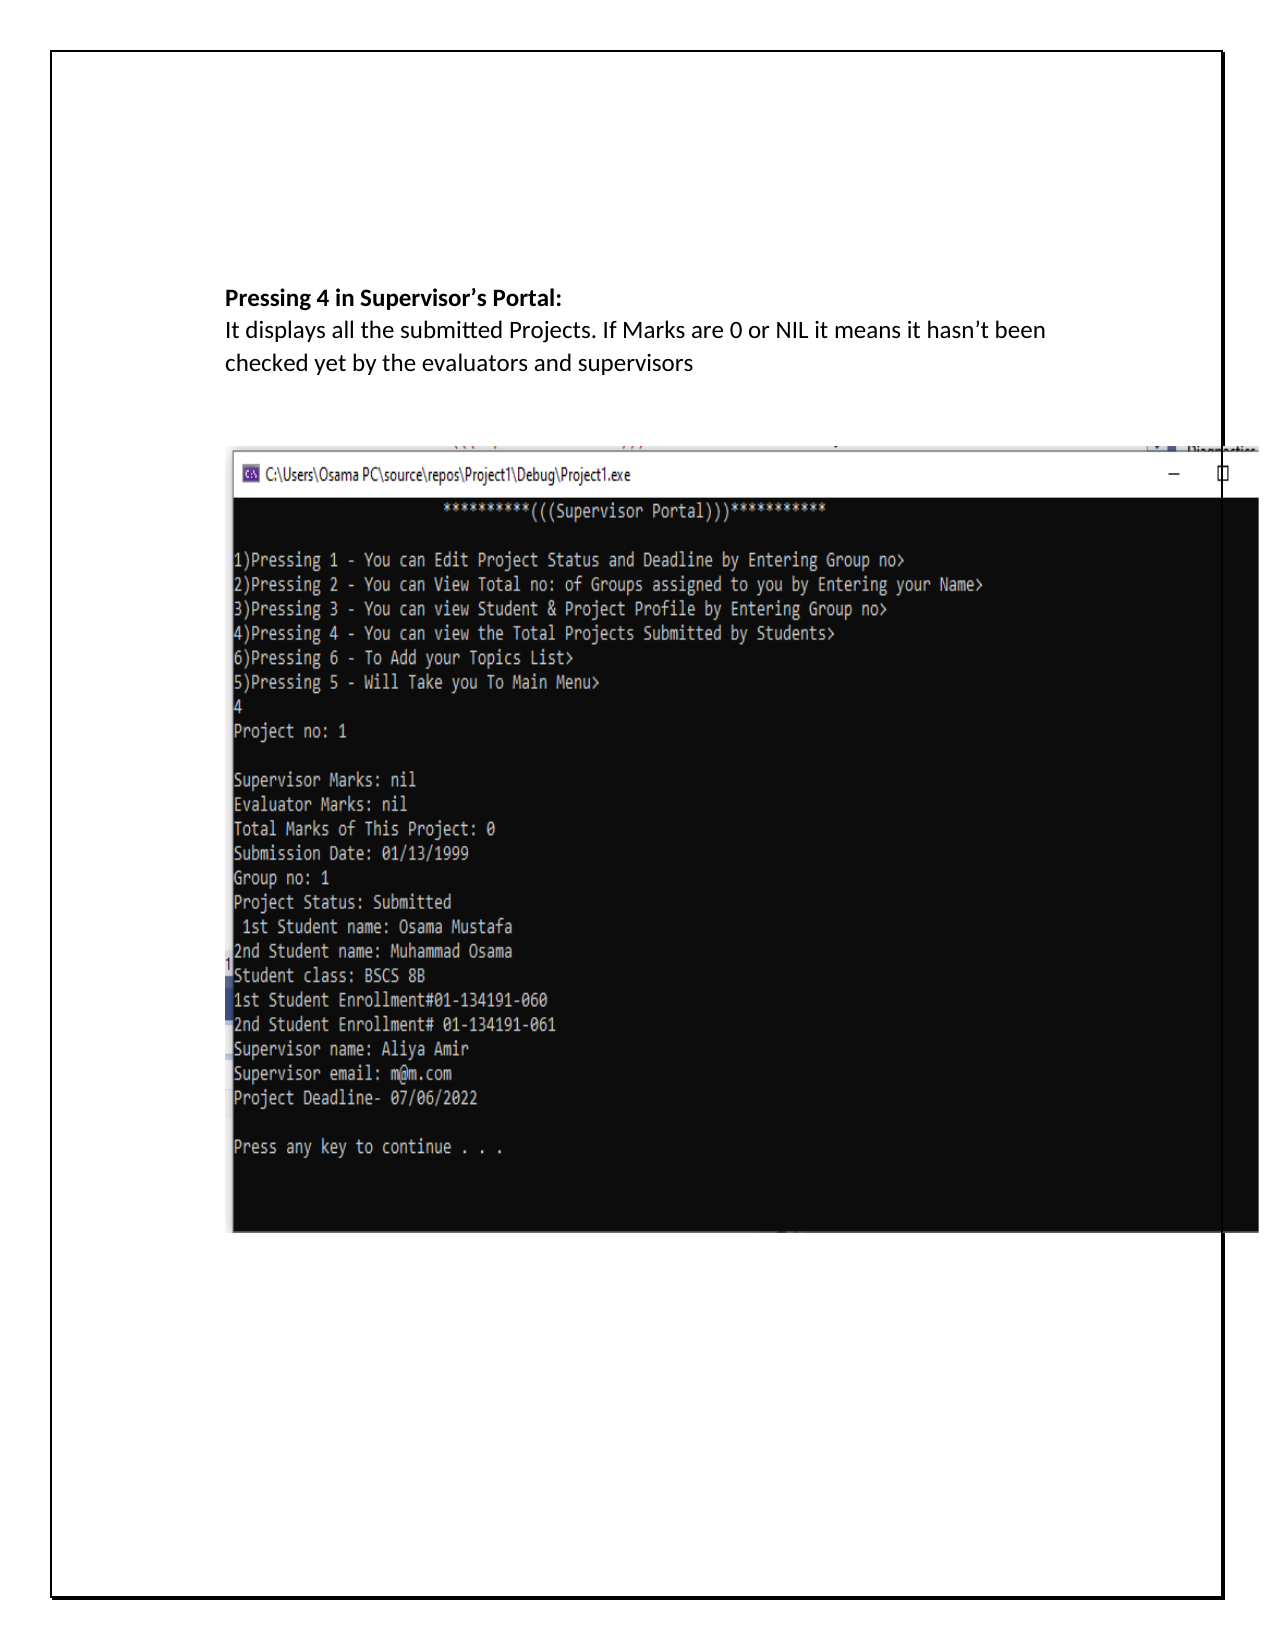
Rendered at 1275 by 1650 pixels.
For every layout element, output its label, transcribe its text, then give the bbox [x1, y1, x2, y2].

list Pressing 4 in Supervisor’s Portal: [225, 282, 1123, 312]
list It displays all the submitted Projects. If Marks are 0 or NIL it means it hasn’t been checked yet by the evaluators and supervisors [225, 314, 1123, 378]
picture [1223, 446, 1259, 1233]
picture [225, 446, 1221, 1233]
